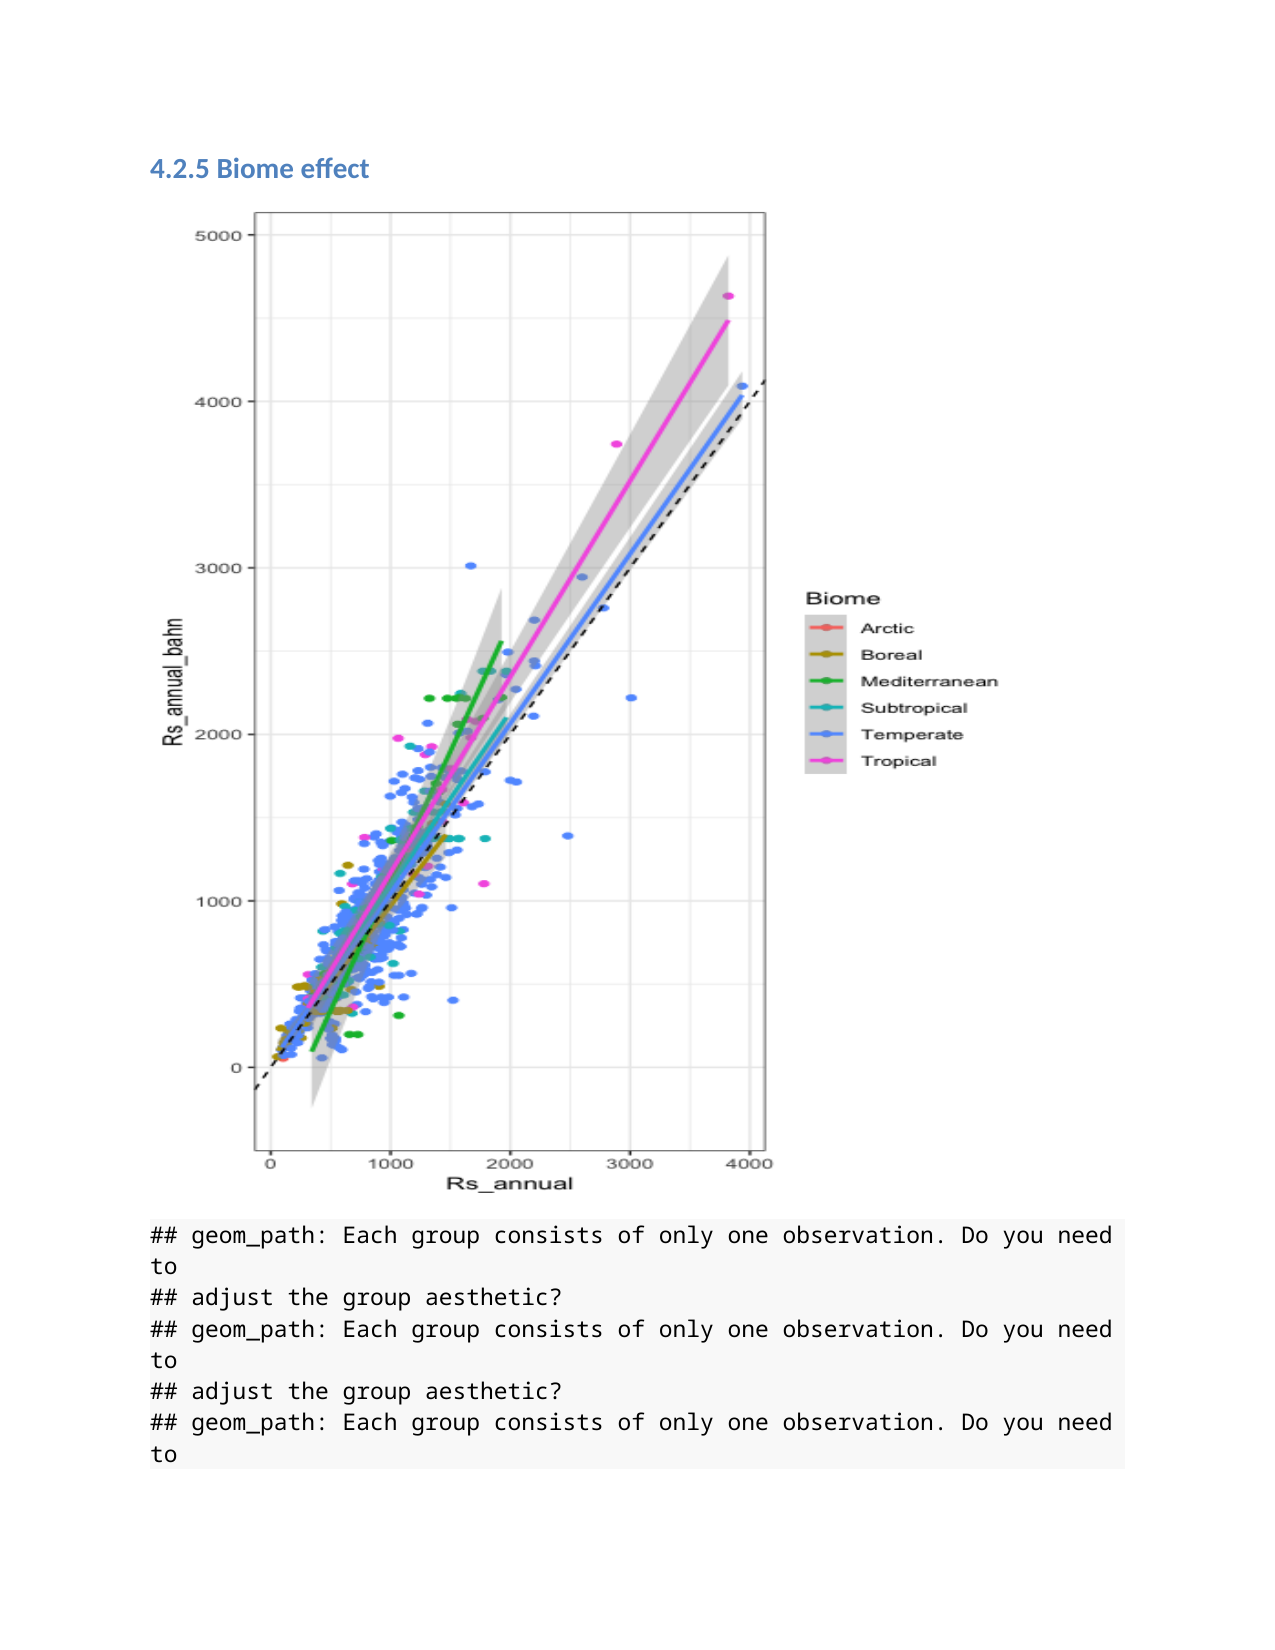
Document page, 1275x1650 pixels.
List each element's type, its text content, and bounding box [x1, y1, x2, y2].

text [150, 1219, 1125, 1469]
picture [150, 204, 1025, 1201]
subtitle 4.2.5 Biome effect [150, 150, 1125, 186]
